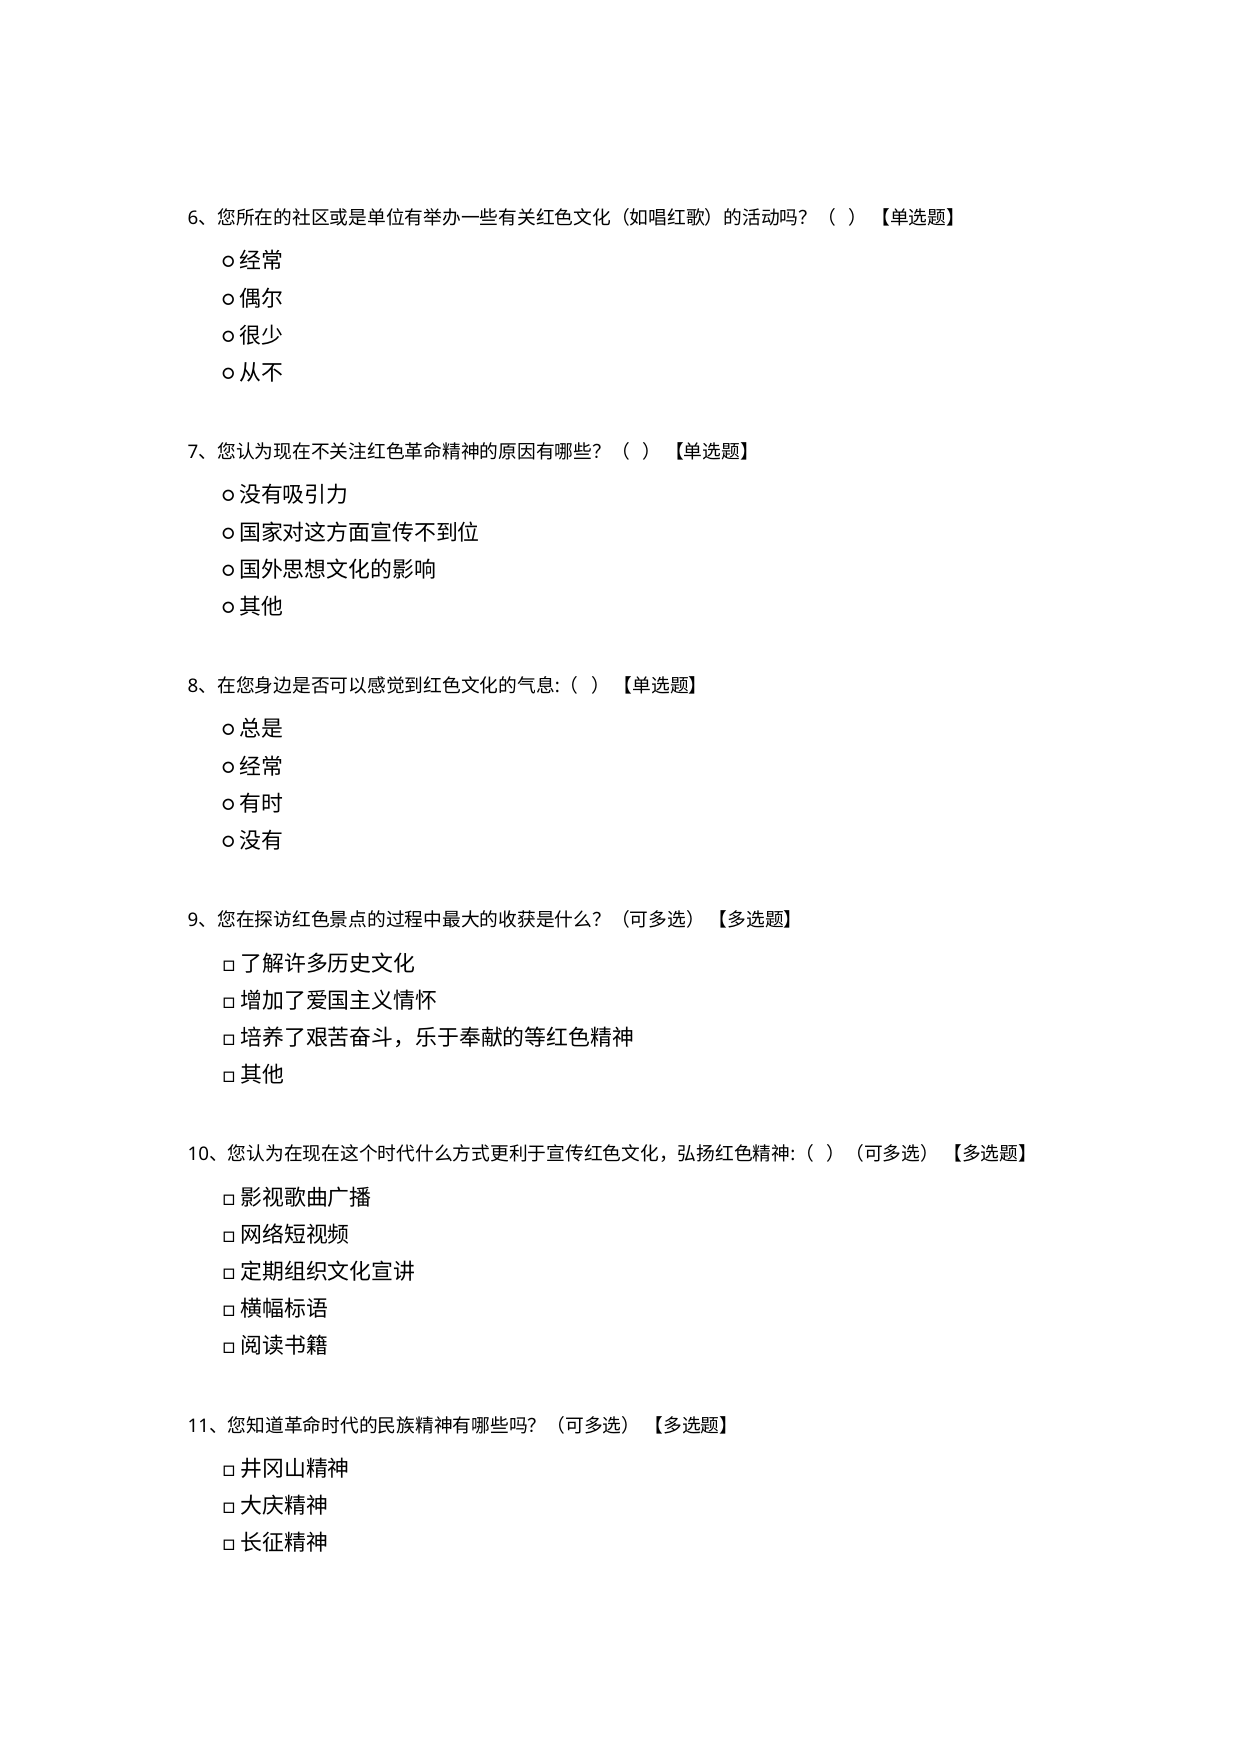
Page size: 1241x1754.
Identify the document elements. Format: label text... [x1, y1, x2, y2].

text □ 其他 [217, 1057, 1053, 1089]
text ○ 没有吸引力 [217, 477, 1053, 509]
text □ 增加了爱国主义情怀 [217, 982, 1053, 1015]
text ○ 经常 [217, 243, 1053, 275]
text □ 网络短视频 [217, 1216, 1053, 1249]
text ○ 有时 [217, 785, 1053, 818]
text 7、您认为现在不关注红色革命精神的原因有哪些？（ ） 【单选题】 [187, 434, 1053, 467]
text 8、在您身边是否可以感觉到红色文化的气息:（ ） 【单选题】 [187, 668, 1053, 701]
text ○ 国外思想文化的影响 [217, 551, 1053, 584]
text ○ 没有 [217, 823, 1053, 855]
text ○ 经常 [217, 748, 1053, 781]
text ○ 其他 [217, 588, 1053, 621]
text ○ 国家对这方面宣传不到位 [217, 514, 1053, 547]
text ○ 从不 [217, 354, 1053, 387]
text ○ 很少 [217, 317, 1053, 350]
text □ 井冈山精神 [217, 1450, 1053, 1483]
text □ 了解许多历史文化 [217, 945, 1053, 978]
text 6、您所在的社区或是单位有举办一些有关红色文化（如唱红歌）的活动吗？（ ） 【单选题】 [187, 200, 1053, 233]
text □ 阅读书籍 [217, 1328, 1053, 1360]
text □ 培养了艰苦奋斗，乐于奉献的等红色精神 [217, 1019, 1053, 1052]
text 10、您认为在现在这个时代什么方式更利于宣传红色文化，弘扬红色精神:（ ）（可多选） 【多选题】 [187, 1136, 1053, 1169]
text ○ 总是 [217, 711, 1053, 743]
text 9、您在探访红色景点的过程中最大的收获是什么？（可多选） 【多选题】 [187, 902, 1053, 935]
text □ 横幅标语 [217, 1291, 1053, 1323]
text □ 影视歌曲广播 [217, 1179, 1053, 1212]
text □ 大庆精神 [217, 1488, 1053, 1520]
text 11、您知道革命时代的民族精神有哪些吗？（可多选） 【多选题】 [187, 1408, 1053, 1440]
text □ 定期组织文化宣讲 [217, 1253, 1053, 1286]
text ○ 偶尔 [217, 280, 1053, 313]
text □ 长征精神 [217, 1525, 1053, 1557]
